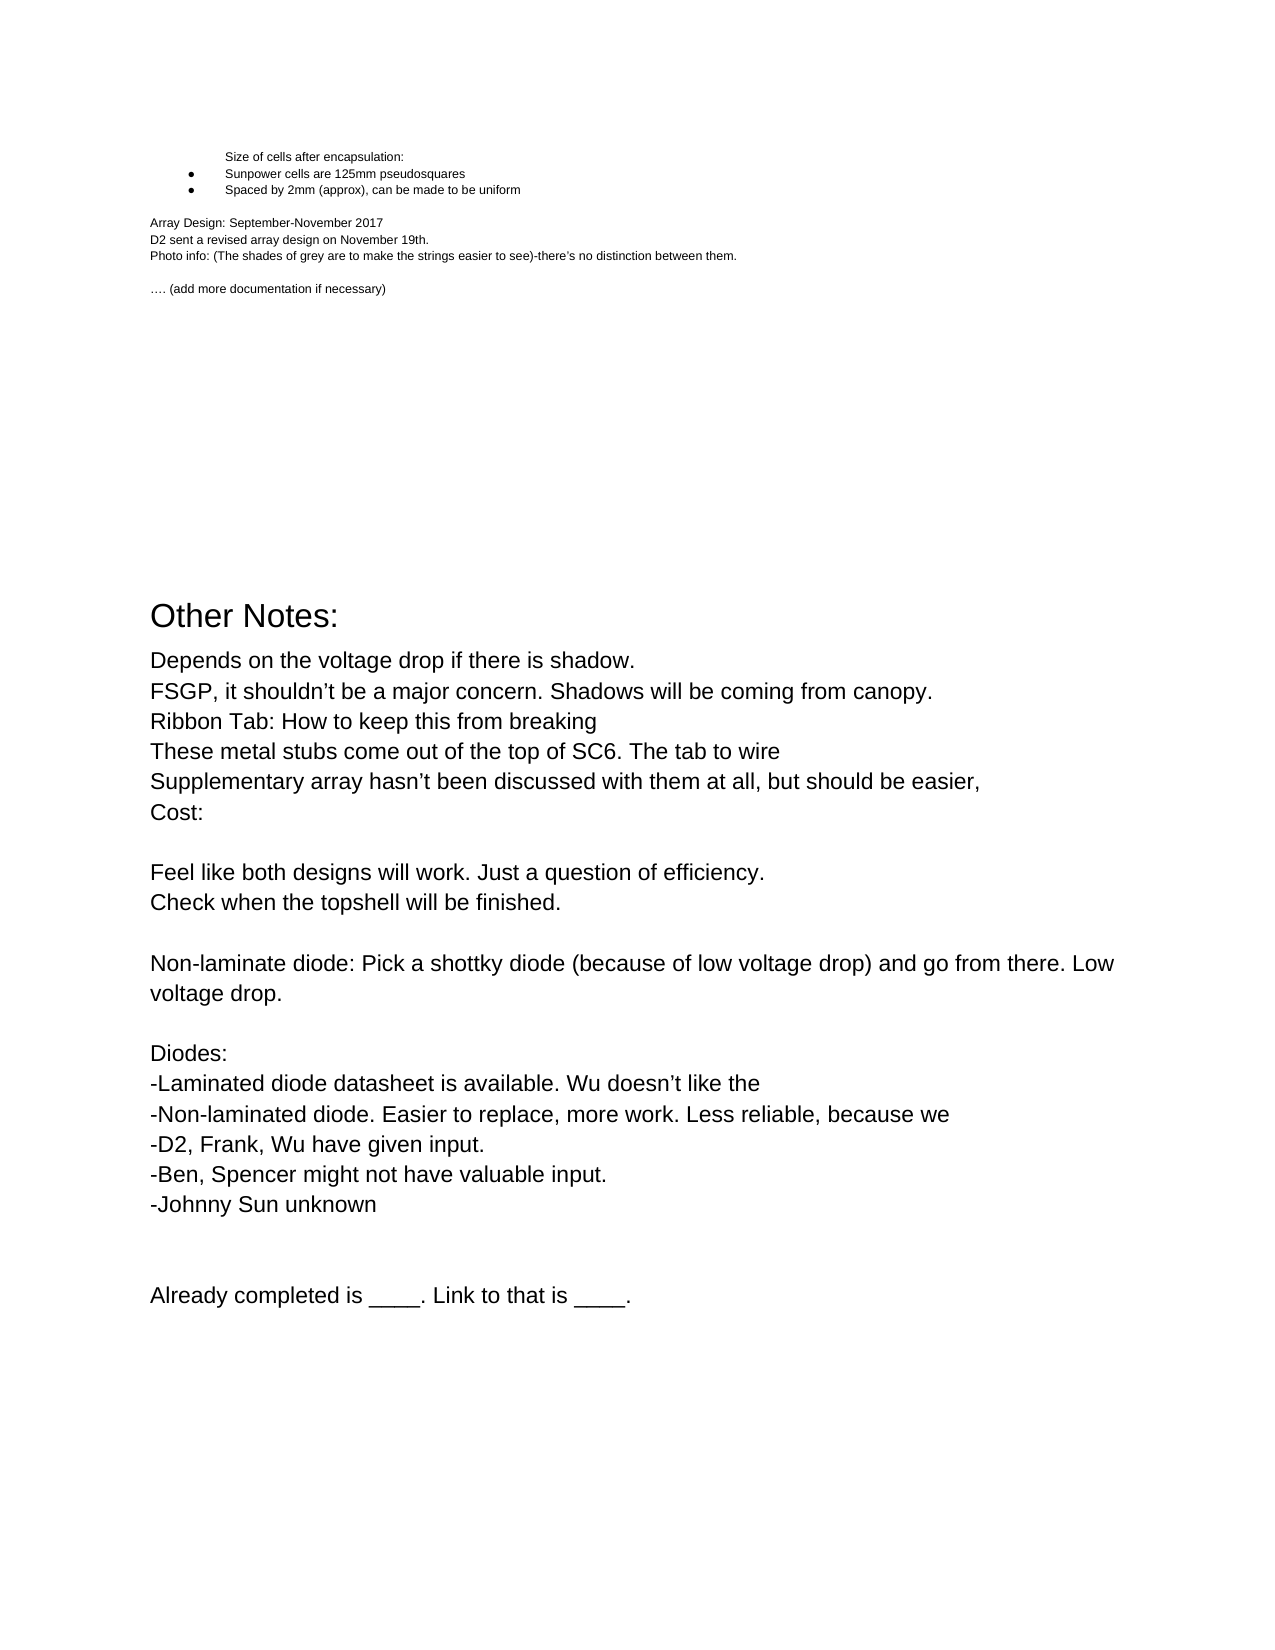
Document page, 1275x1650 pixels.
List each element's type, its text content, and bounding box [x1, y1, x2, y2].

text Depends on the voltage drop if there is shadow. [150, 647, 1125, 674]
text …. (add more documentation if necessary) [150, 282, 1125, 296]
text D2 sent a revised array design on November 19th. [150, 232, 1125, 247]
text -Ben, Spencer might not have valuable input. [150, 1161, 1125, 1187]
text -Non-laminated diode. Easier to replace, more work. Less reliable, because we [150, 1101, 1125, 1127]
text Ribbon Tab: How to keep this from breaking [150, 708, 1125, 734]
list Sunpower cells are 125mm pseudosquares [187, 166, 1125, 181]
text Array Design: September-November 2017 [150, 199, 1125, 230]
text Already completed is ____. Link to that is ____. [150, 1282, 1125, 1308]
text -Laminated diode datasheet is available. Wu doesn’t like the [150, 1070, 1125, 1097]
text -D2, Frank, Wu have given input. [150, 1131, 1125, 1157]
text Non-laminate diode: Pick a shottky diode (because of low voltage drop) and go from there. Low voltage drop. [150, 949, 1125, 1006]
text Diodes: [150, 1040, 1125, 1066]
list Spaced by 2mm (approx), can be made to be uniform [187, 183, 1125, 197]
text Size of cells after encapsulation: [150, 150, 1125, 164]
text Feel like both designs will work. Just a question of efficiency. [150, 859, 1125, 885]
text -Johnny Sun unknown [150, 1191, 1125, 1217]
text FSGP, it shouldn’t be a major concern. Shadows will be coming from canopy. [150, 678, 1125, 704]
text Photo info: (The shades of grey are to make the strings easier to see)-there’s no distinction between them. [150, 249, 1125, 263]
text Cost: [150, 798, 1125, 825]
text Supplementary array hasn’t been discussed with them at all, but should be easier, [150, 768, 1125, 794]
text These metal stubs come out of the top of SC6. The tab to wire [150, 738, 1125, 764]
text Check when the topshell will be finished. [150, 889, 1125, 915]
subtitle Other Notes: [150, 596, 1125, 635]
